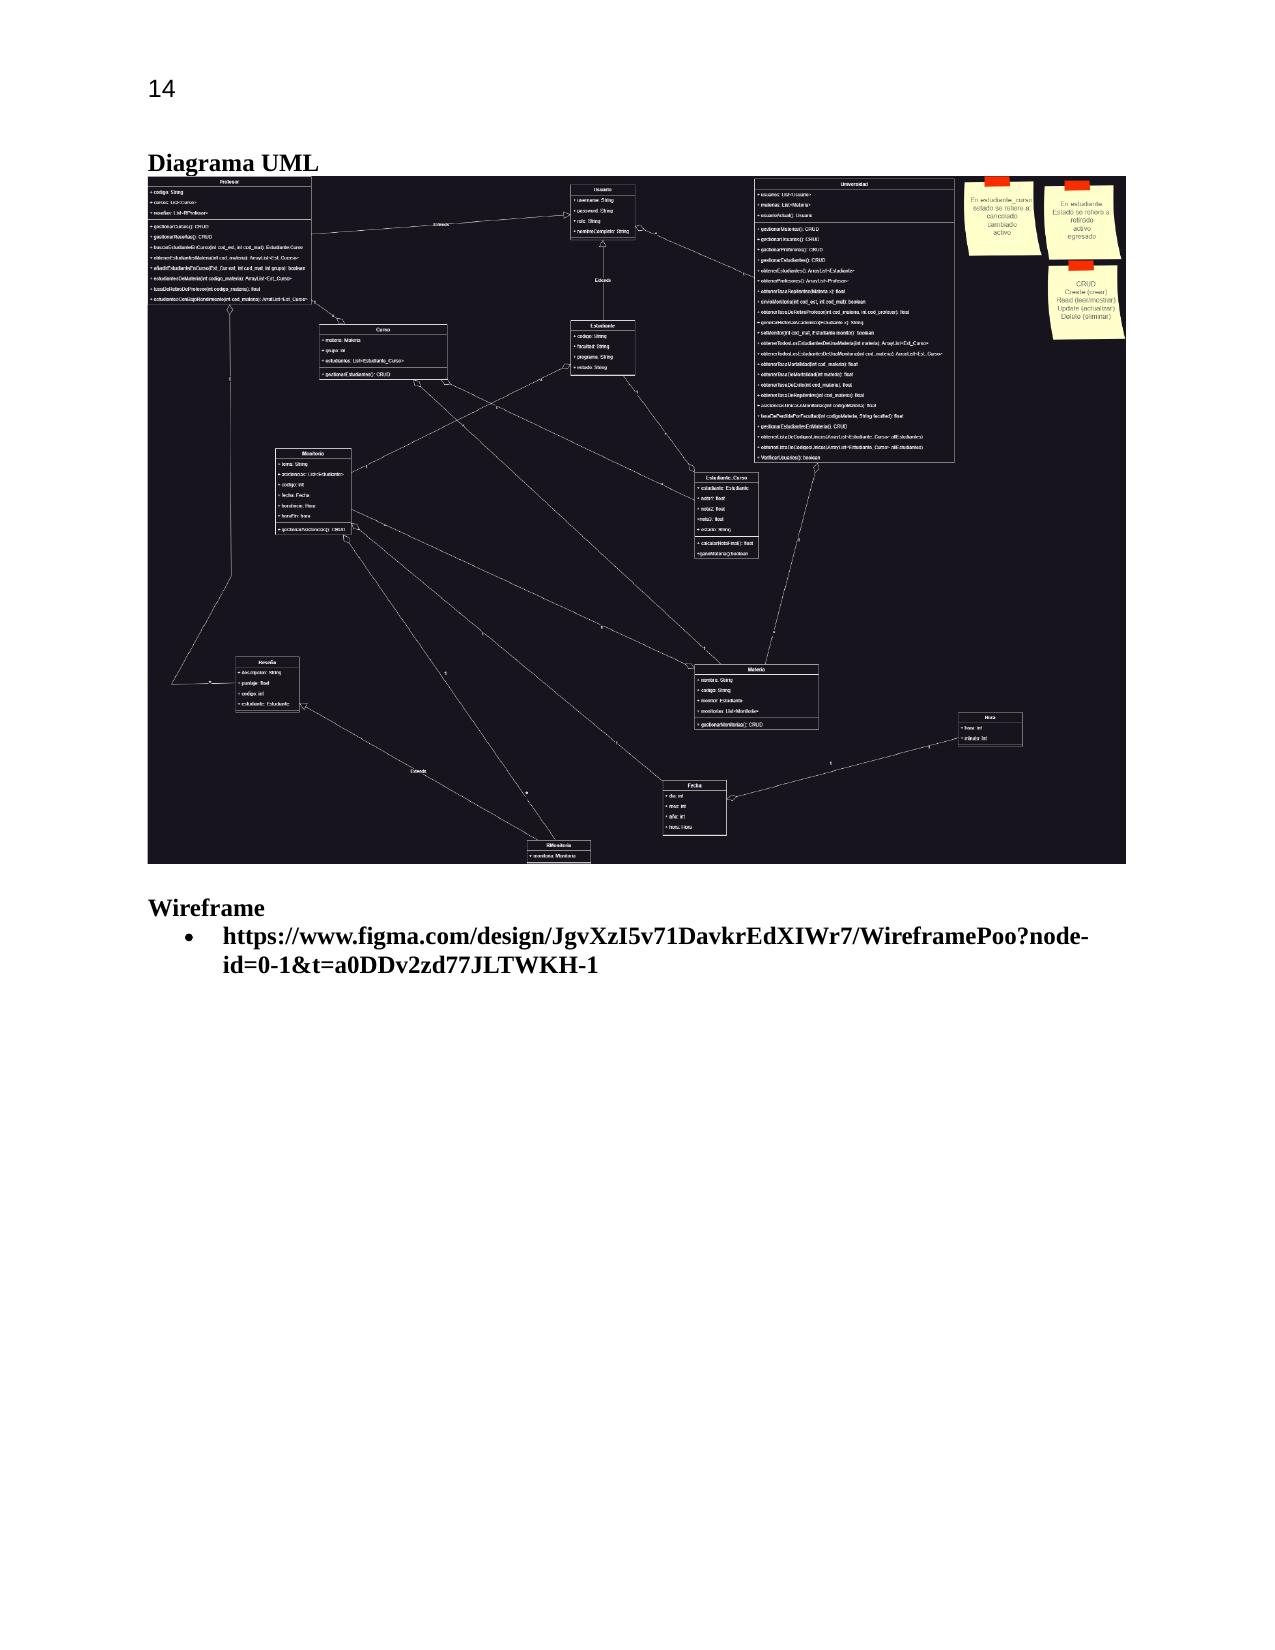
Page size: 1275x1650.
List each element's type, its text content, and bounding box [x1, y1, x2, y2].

text Wireframe [148, 893, 1127, 921]
text Diagrama UML [148, 148, 1127, 176]
list https://www.figma.com/design/JgvXzI5v71DavkrEdXIWr7/WireframePoo?node-id=0-1&t=a0DDv2zd77JLTWKH-1 [185, 921, 1127, 979]
picture [147, 176, 1126, 864]
